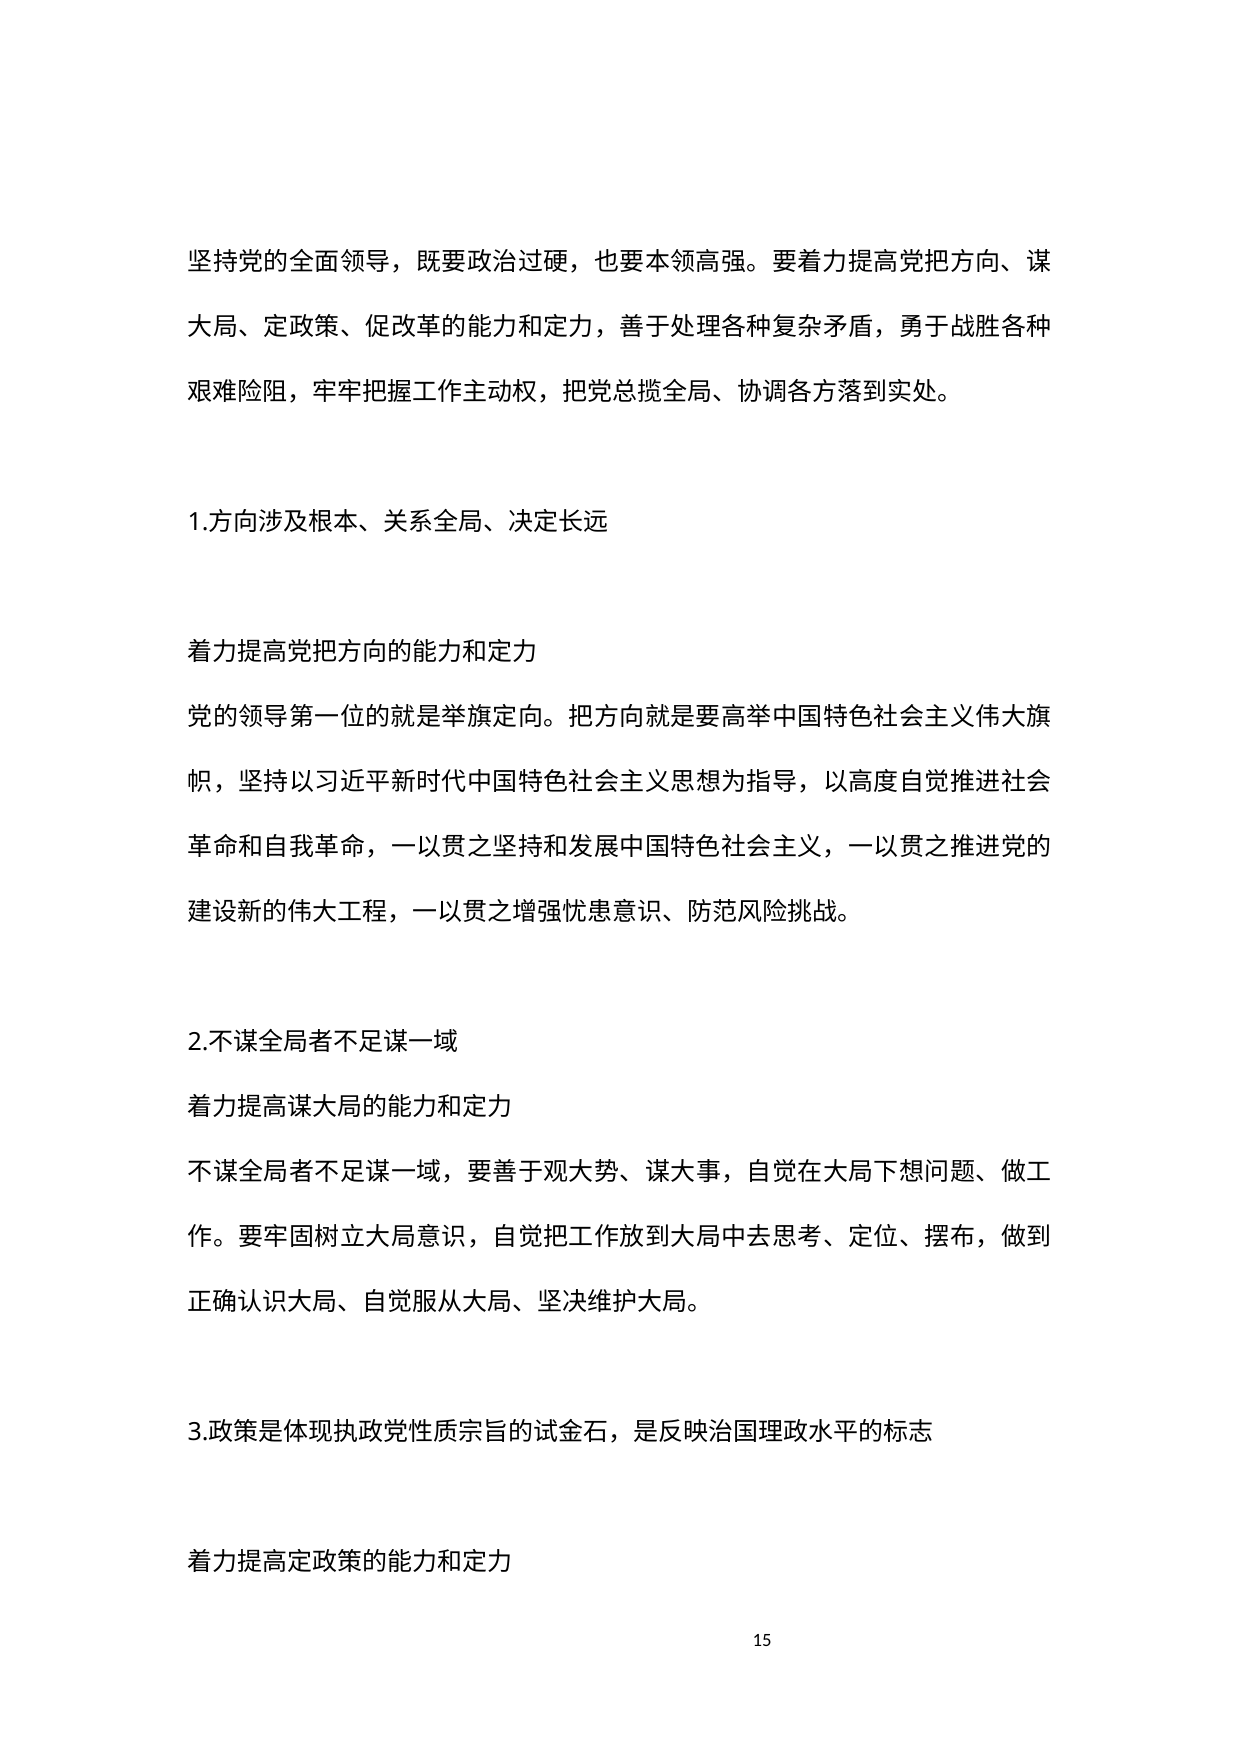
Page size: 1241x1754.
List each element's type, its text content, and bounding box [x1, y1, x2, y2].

text 2.不谋全局者不足谋一域 [187, 1007, 1053, 1072]
text 不谋全局者不足谋一域，要善于观大势、谋大事，自觉在大局下想问题、做工作。要牢固树立大局意识，自觉把工作放到大局中去思考、定位、摆布，做到正确认识大局、自觉服从大局、坚决维护大局。 [187, 1137, 1053, 1332]
text 着力提高谋大局的能力和定力 [187, 1072, 1053, 1137]
text 3.政策是体现执政党性质宗旨的试金石，是反映治国理政水平的标志 [187, 1397, 1053, 1462]
text 1.方向涉及根本、关系全局、决定长远 [187, 487, 1053, 552]
text 着力提高党把方向的能力和定力 [187, 617, 1053, 682]
text 党的领导第一位的就是举旗定向。把方向就是要高举中国特色社会主义伟大旗帜，坚持以习近平新时代中国特色社会主义思想为指导，以高度自觉推进社会革命和自我革命，一以贯之坚持和发展中国特色社会主义，一以贯之推进党的建设新的伟大工程，一以贯之增强忧患意识、防范风险挑战。 [187, 682, 1053, 942]
text 着力提高定政策的能力和定力 [187, 1527, 1053, 1592]
text 坚持党的全面领导，既要政治过硬，也要本领高强。要着力提高党把方向、谋大局、定政策、促改革的能力和定力，善于处理各种复杂矛盾，勇于战胜各种艰难险阻，牢牢把握工作主动权，把党总揽全局、协调各方落到实处。 [187, 227, 1053, 422]
